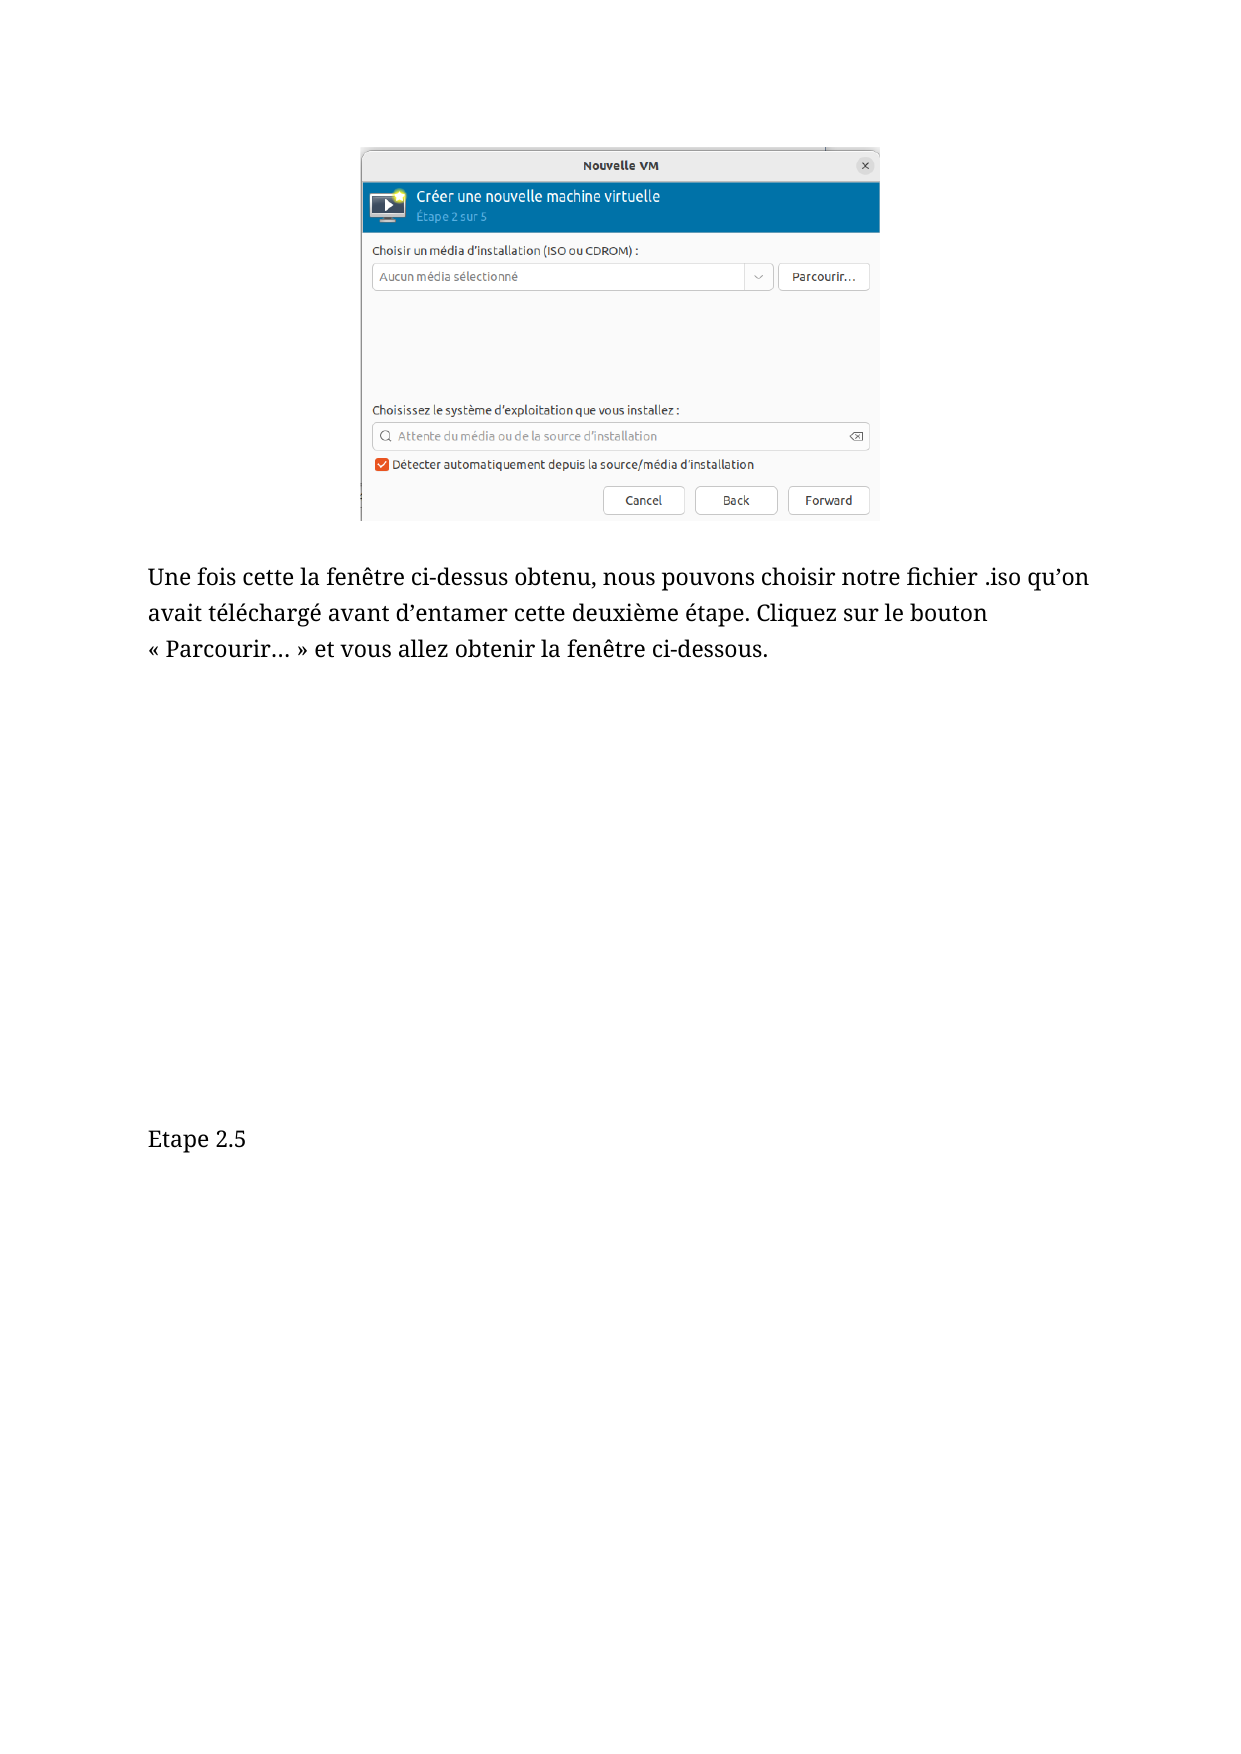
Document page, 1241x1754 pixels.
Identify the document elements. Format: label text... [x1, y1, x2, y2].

text Etape 2.5 [148, 1123, 1093, 1154]
text Une fois cette la fenêtre ci-dessus obtenu, nous pouvons choisir notre fichier .iso qu’on avait téléchargé avant d’entamer cette deuxième étape. Cliquez sur le bouton « Parcourir… » et vous allez obtenir la fenêtre ci-dessous. [148, 561, 1093, 664]
picture [360, 147, 880, 521]
picture [370, 189, 406, 222]
